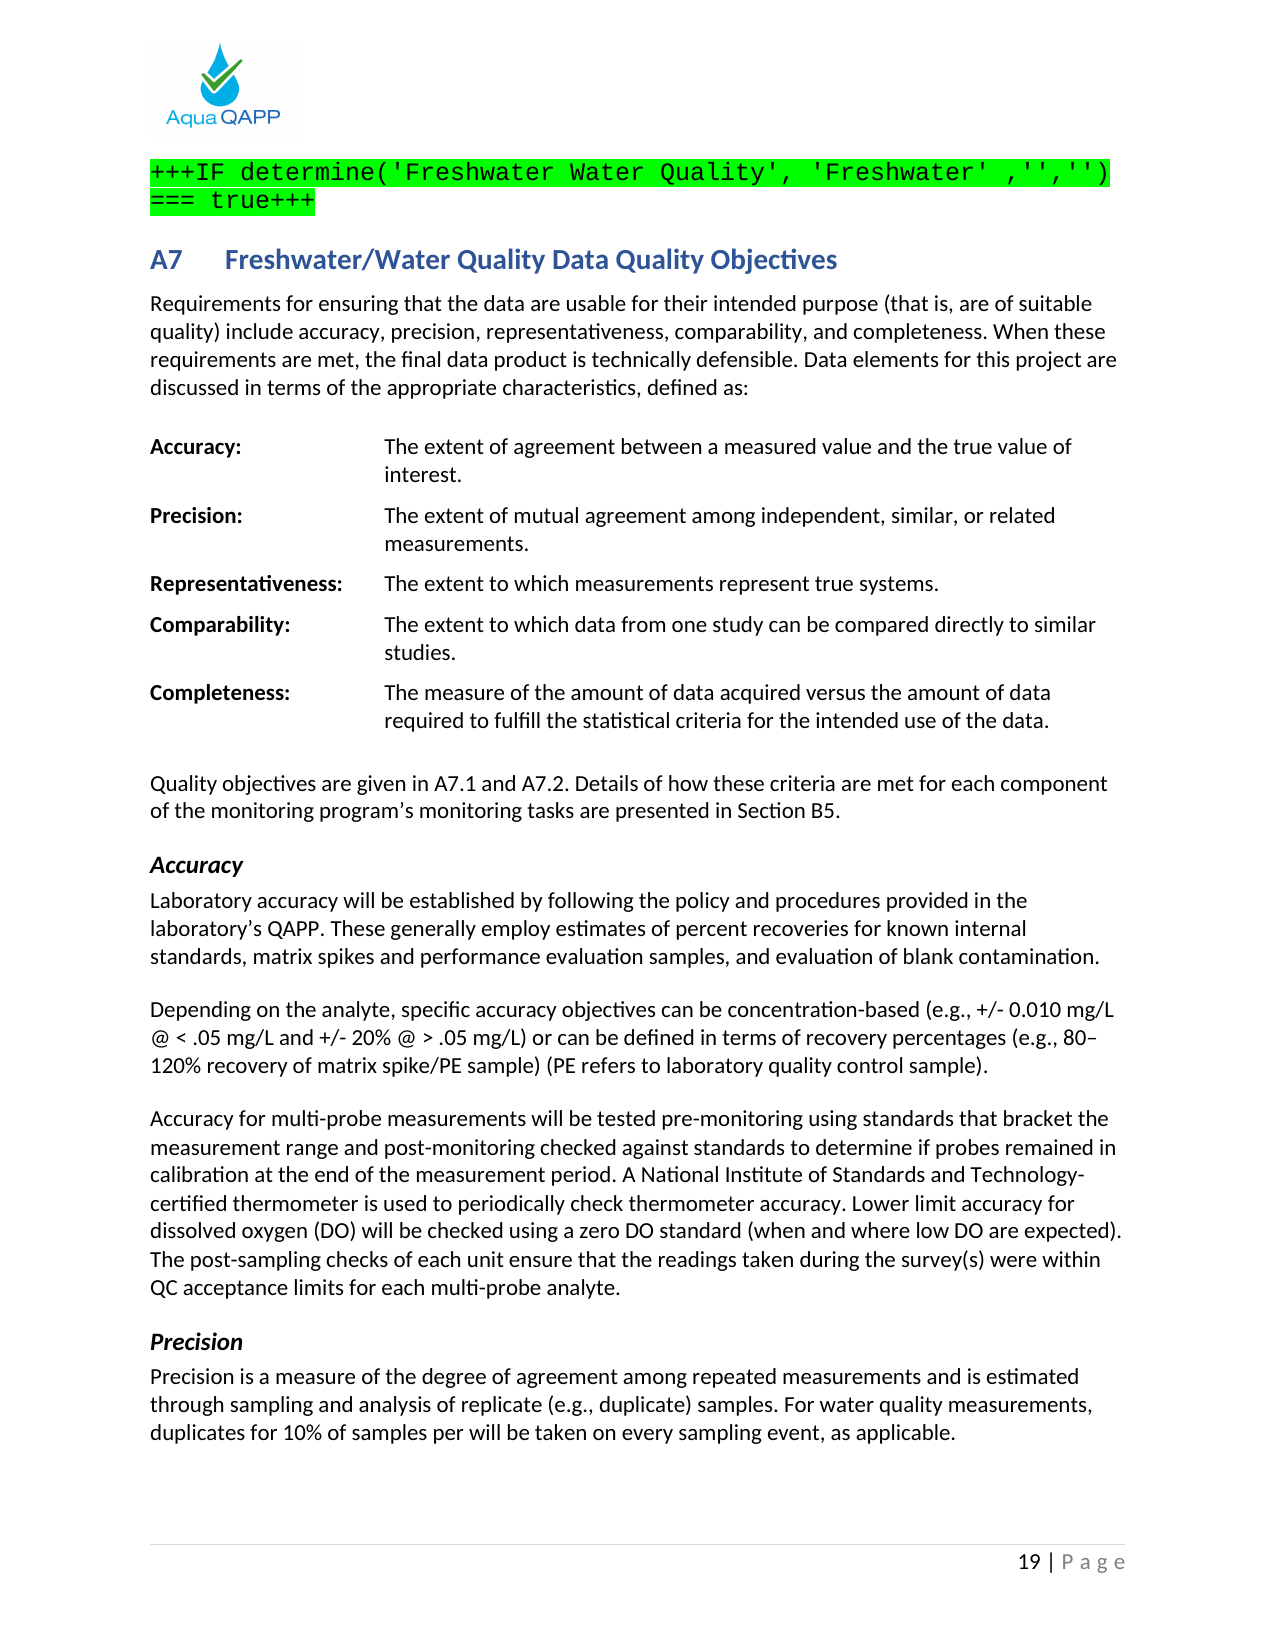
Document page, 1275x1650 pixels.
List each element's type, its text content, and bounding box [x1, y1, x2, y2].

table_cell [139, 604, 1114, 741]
subtitle Accuracy [150, 850, 1125, 880]
text Depending on the analyte, specific accuracy objectives can be concentration-based (e.g., +/- 0.010 mg/L @ < .05 mg/L and +/- 20% @ > .05 mg/L) or can be defined in terms of recovery percentages (e.g., 80–120% recovery of matrix spike/PE sample) (PE refers to laboratory quality control sample). [150, 996, 1125, 1079]
text Accuracy for multi-probe measurements will be tested pre-monitoring using standards that bracket the measurement range and post-monitoring checked against standards to determine if probes remained in calibration at the end of the measurement period. A National Institute of Standards and Technology-certified thermometer is used to periodically check thermometer accuracy. Lower limit accuracy for dissolved oxygen (DO) will be checked using a zero DO standard (when and where low DO are expected). The post-sampling checks of each unit ensure that the readings taken during the survey(s) were within QC acceptance limits for each multi-probe analyte. [150, 1104, 1125, 1301]
text Quality objectives are given in A7.1 and A7.2. Details of how these criteria are met for each component of the monitoring program’s monitoring tasks are presented in Section B5. [150, 769, 1125, 825]
text Precision is a measure of the degree of agreement among repeated measurements and is estimated through sampling and analysis of replicate (e.g., duplicate) samples. For water quality measurements, duplicates for 10% of samples per will be taken on every sampling event, as applicable. [150, 1362, 1125, 1447]
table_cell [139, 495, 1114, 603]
subtitle A7 Freshwater/Water Quality Data Quality Objectives [150, 241, 1125, 276]
text Requirements for ensuring that the data are usable for their intended purpose (that is, are of suitable quality) include accuracy, precision, representativeness, comparability, and completeness. When these requirements are met, the final data product is technically defensible. Data elements for this project are discussed in terms of the appropriate characteristics, defined as: [150, 289, 1125, 401]
picture [150, 39, 302, 139]
text Laboratory accuracy will be established by following the policy and procedures provided in the laboratory’s QAPP. These generally employ estimates of percent recoveries for known internal standards, matrix spikes and performance evaluation samples, and evaluation of blank contamination. [150, 886, 1125, 971]
text +++IF determine('Freshwater Water Quality', 'Freshwater' ,'','') === true+++ [150, 159, 1125, 216]
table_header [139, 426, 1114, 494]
subtitle Precision [150, 1326, 1125, 1356]
